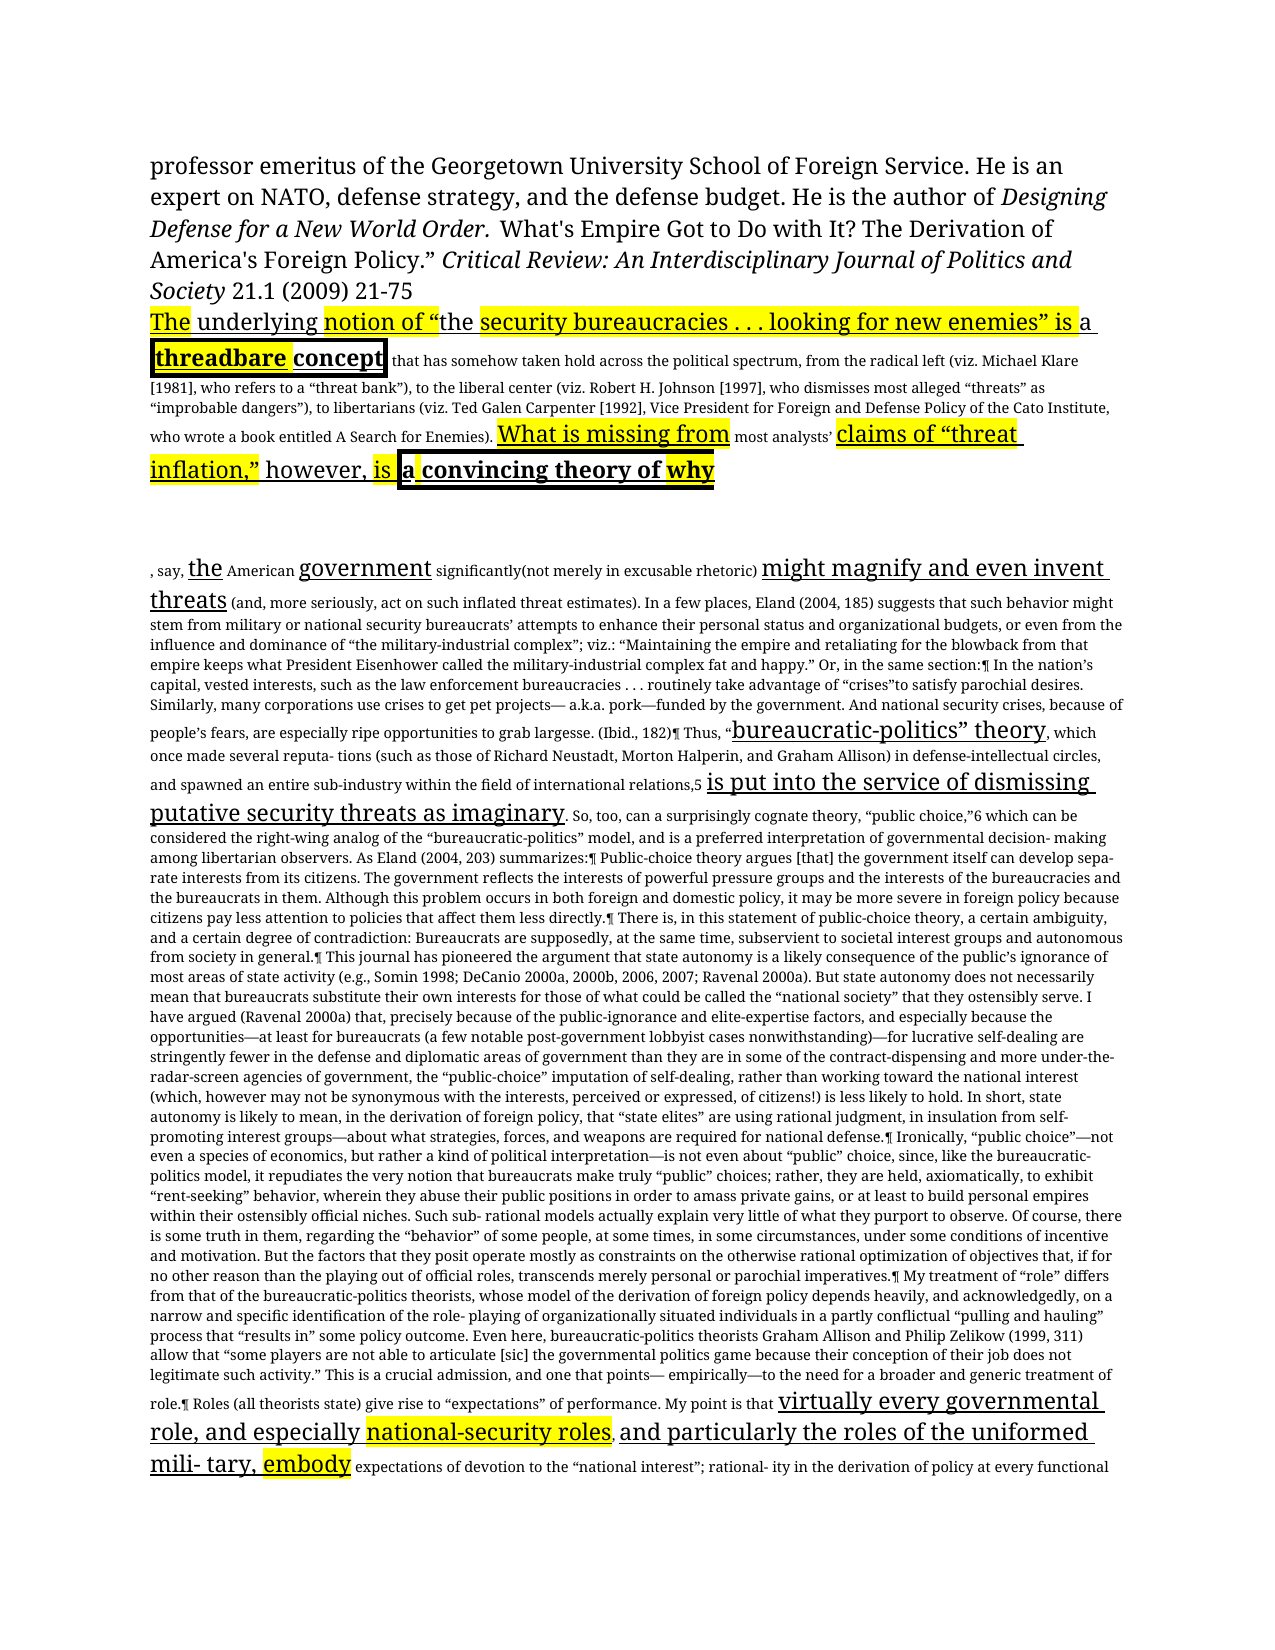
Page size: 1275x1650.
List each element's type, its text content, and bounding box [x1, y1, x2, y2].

text The underlying notion of “the security bureaucracies . . . looking for new enemies” is a threadbare concept that has somehow taken hold across the political spectrum, from the radical left (viz. Michael Klare [1981], who refers to a “threat bank”), to the liberal center (viz. Robert H. Johnson [1997], who dismisses most alleged “threats” as “improbable dangers”), to libertarians (viz. Ted Galen Carpenter [1992], Vice President for Foreign and Defense Policy of the Cato Institute, who wrote a book entitled A Search for Enemies). What is missing from most analysts’ claims of “threat inflation,” however, is a convincing theory of why [150, 306, 1125, 521]
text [150, 552, 1125, 1479]
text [150, 150, 1125, 306]
